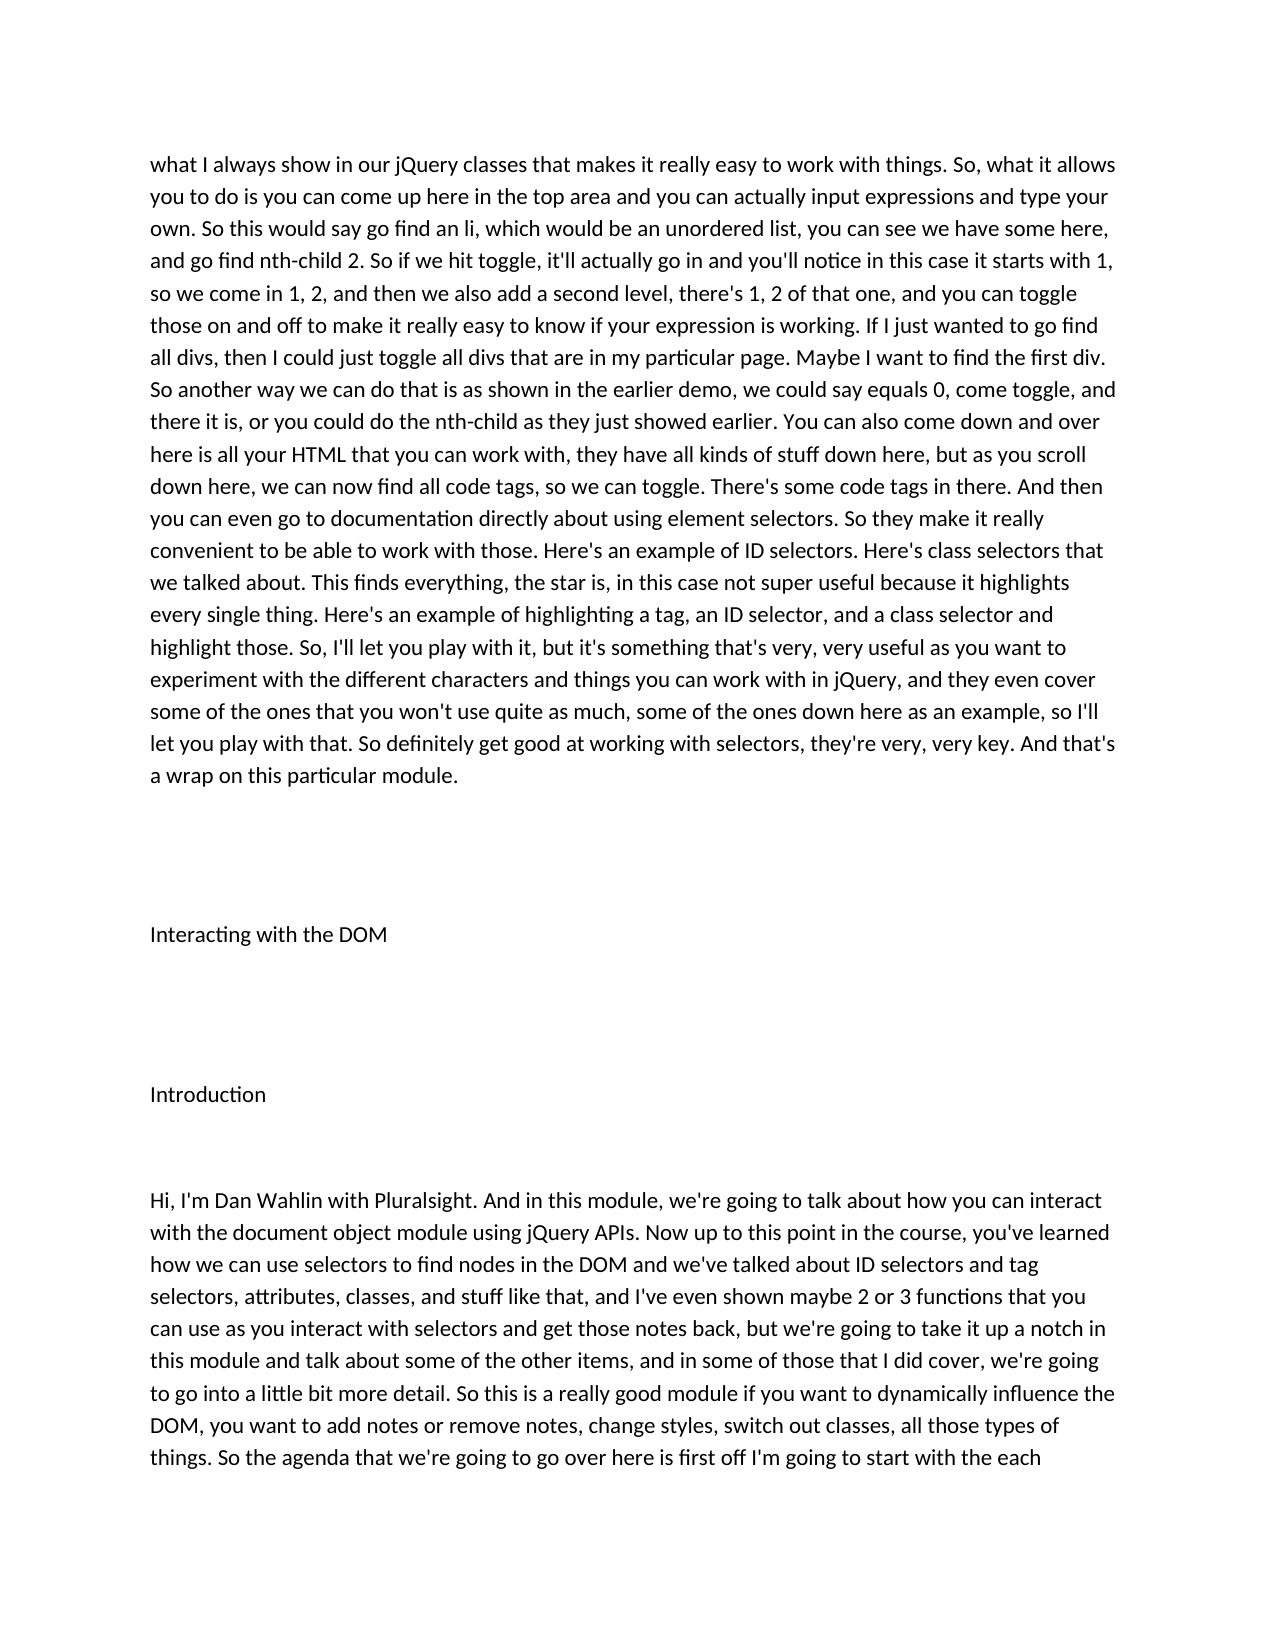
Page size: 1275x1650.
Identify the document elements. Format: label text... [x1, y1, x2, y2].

text Introduction [150, 1080, 1125, 1108]
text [150, 1186, 1125, 1471]
text Interacting with the DOM [150, 921, 1125, 949]
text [150, 150, 1125, 789]
